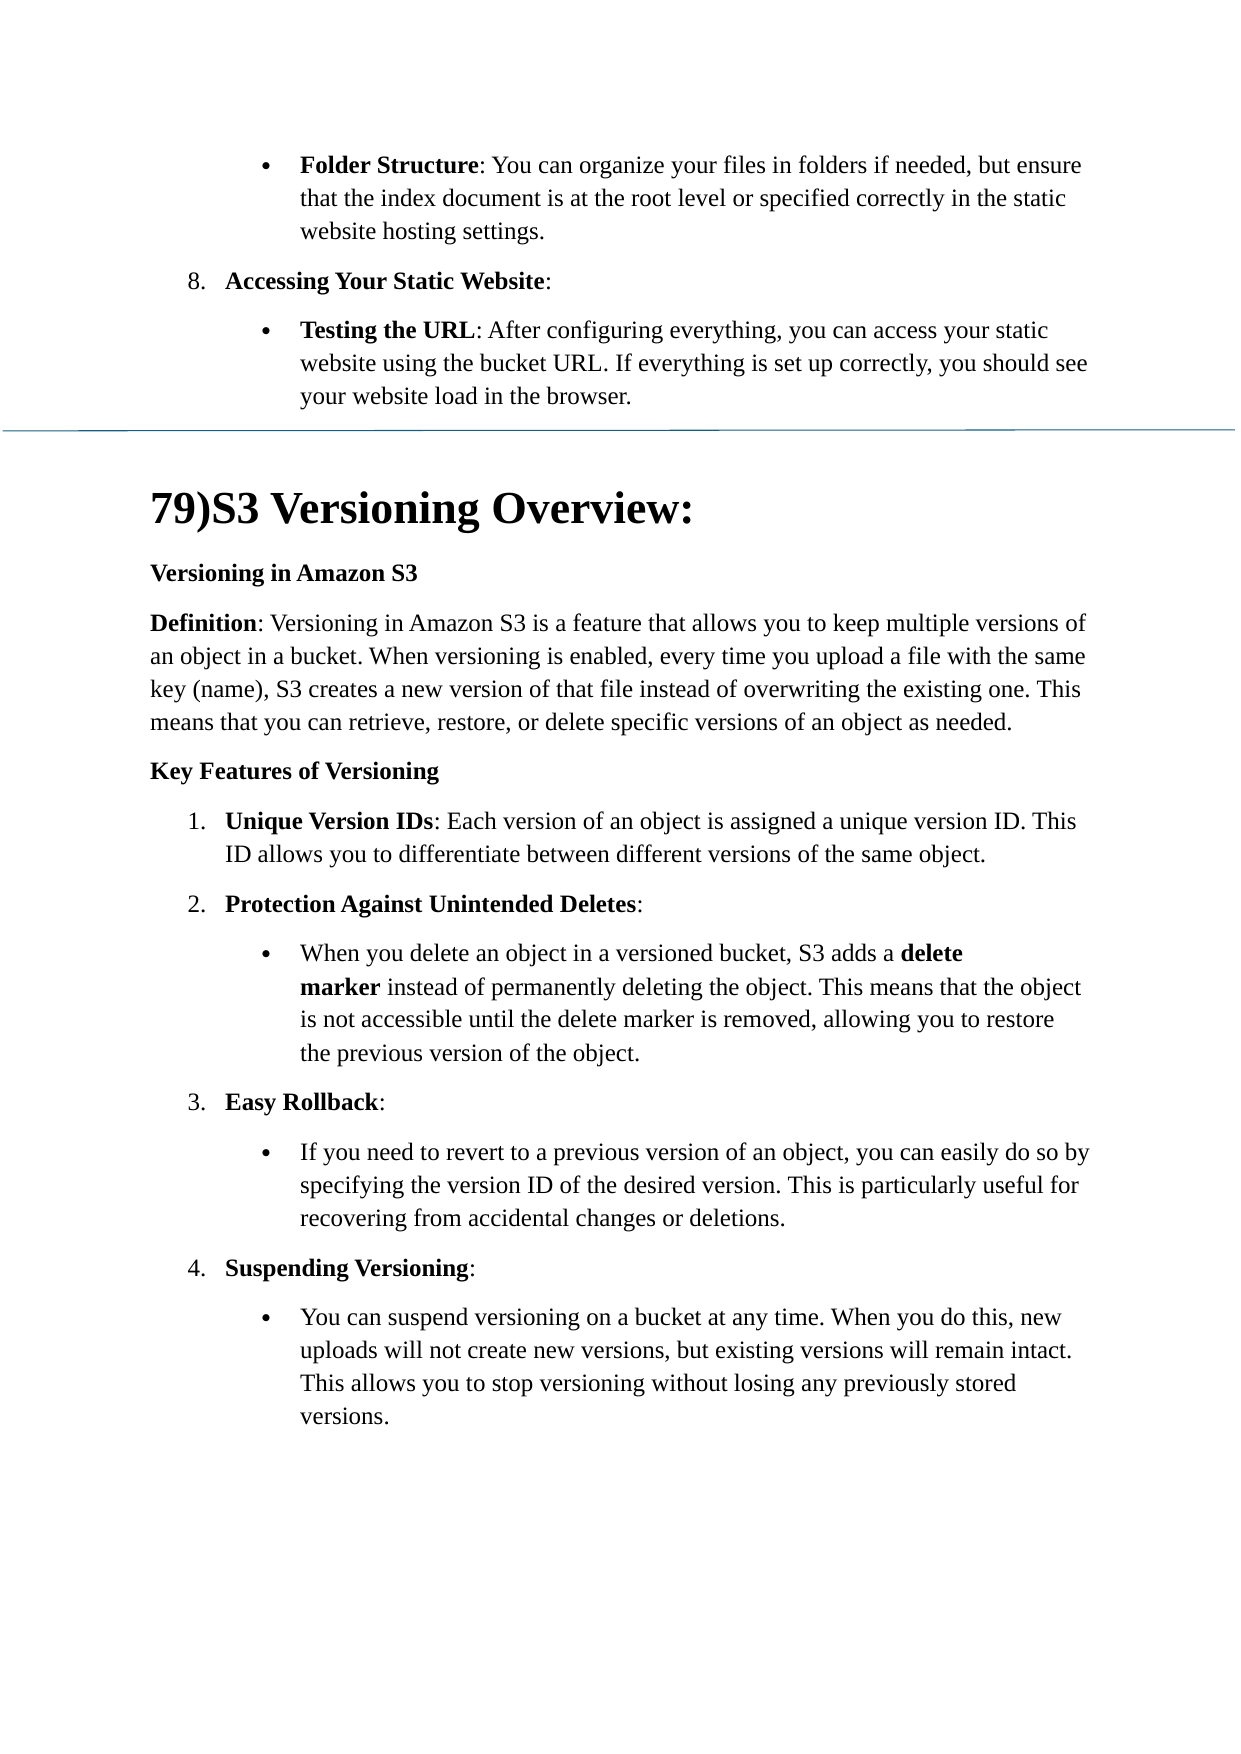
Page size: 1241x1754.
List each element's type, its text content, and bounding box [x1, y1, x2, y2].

list Unique Version IDs: Each version of an object is assigned a unique version ID. This ID allows you to differentiate between different versions of the same object. [187, 806, 1090, 868]
list If you need to revert to a previous version of an object, you can easily do so by specifying the version ID of the desired version. This is particularly useful for recovering from accidental changes or deletions. [262, 1137, 1090, 1232]
list Accessing Your Static Website: [187, 266, 1090, 294]
text Definition: Versioning in Amazon S3 is a feature that allows you to keep multiple versions of an object in a bucket. When versioning is enabled, every time you upload a file with the same key (name), S3 creates a new version of that file instead of overwriting the existing one. This means that you can retrieve, restore, or delete specific versions of an object as needed. [150, 608, 1090, 736]
list Testing the URL: After configuring everything, you can access your static website using the bucket URL. If everything is set up correctly, you should see your website load in the browser. [262, 315, 1090, 410]
list Easy Rollback: [187, 1087, 1090, 1116]
list When you delete an object in a versioned bucket, S3 adds a delete marker instead of permanently deleting the object. This means that the object is not accessible until the delete marker is removed, allowing you to restore the previous version of the object. [262, 938, 1090, 1066]
text 79)S3 Versioning Overview: [150, 481, 1090, 533]
list Suspending Versioning: [187, 1253, 1090, 1281]
text Key Features of Versioning [150, 756, 1090, 785]
list You can suspend versioning on a bucket at any time. When you do this, new uploads will not create new versions, but existing versions will remain intact. This allows you to stop versioning without losing any previously stored versions. [262, 1302, 1090, 1430]
list Protection Against Unintended Deletes: [187, 889, 1090, 918]
list Folder Structure: You can organize your files in folders if needed, but ensure that the index document is at the root level or specified correctly in the static website hosting settings. [262, 150, 1090, 245]
text Versioning in Amazon S3 [150, 558, 1090, 587]
